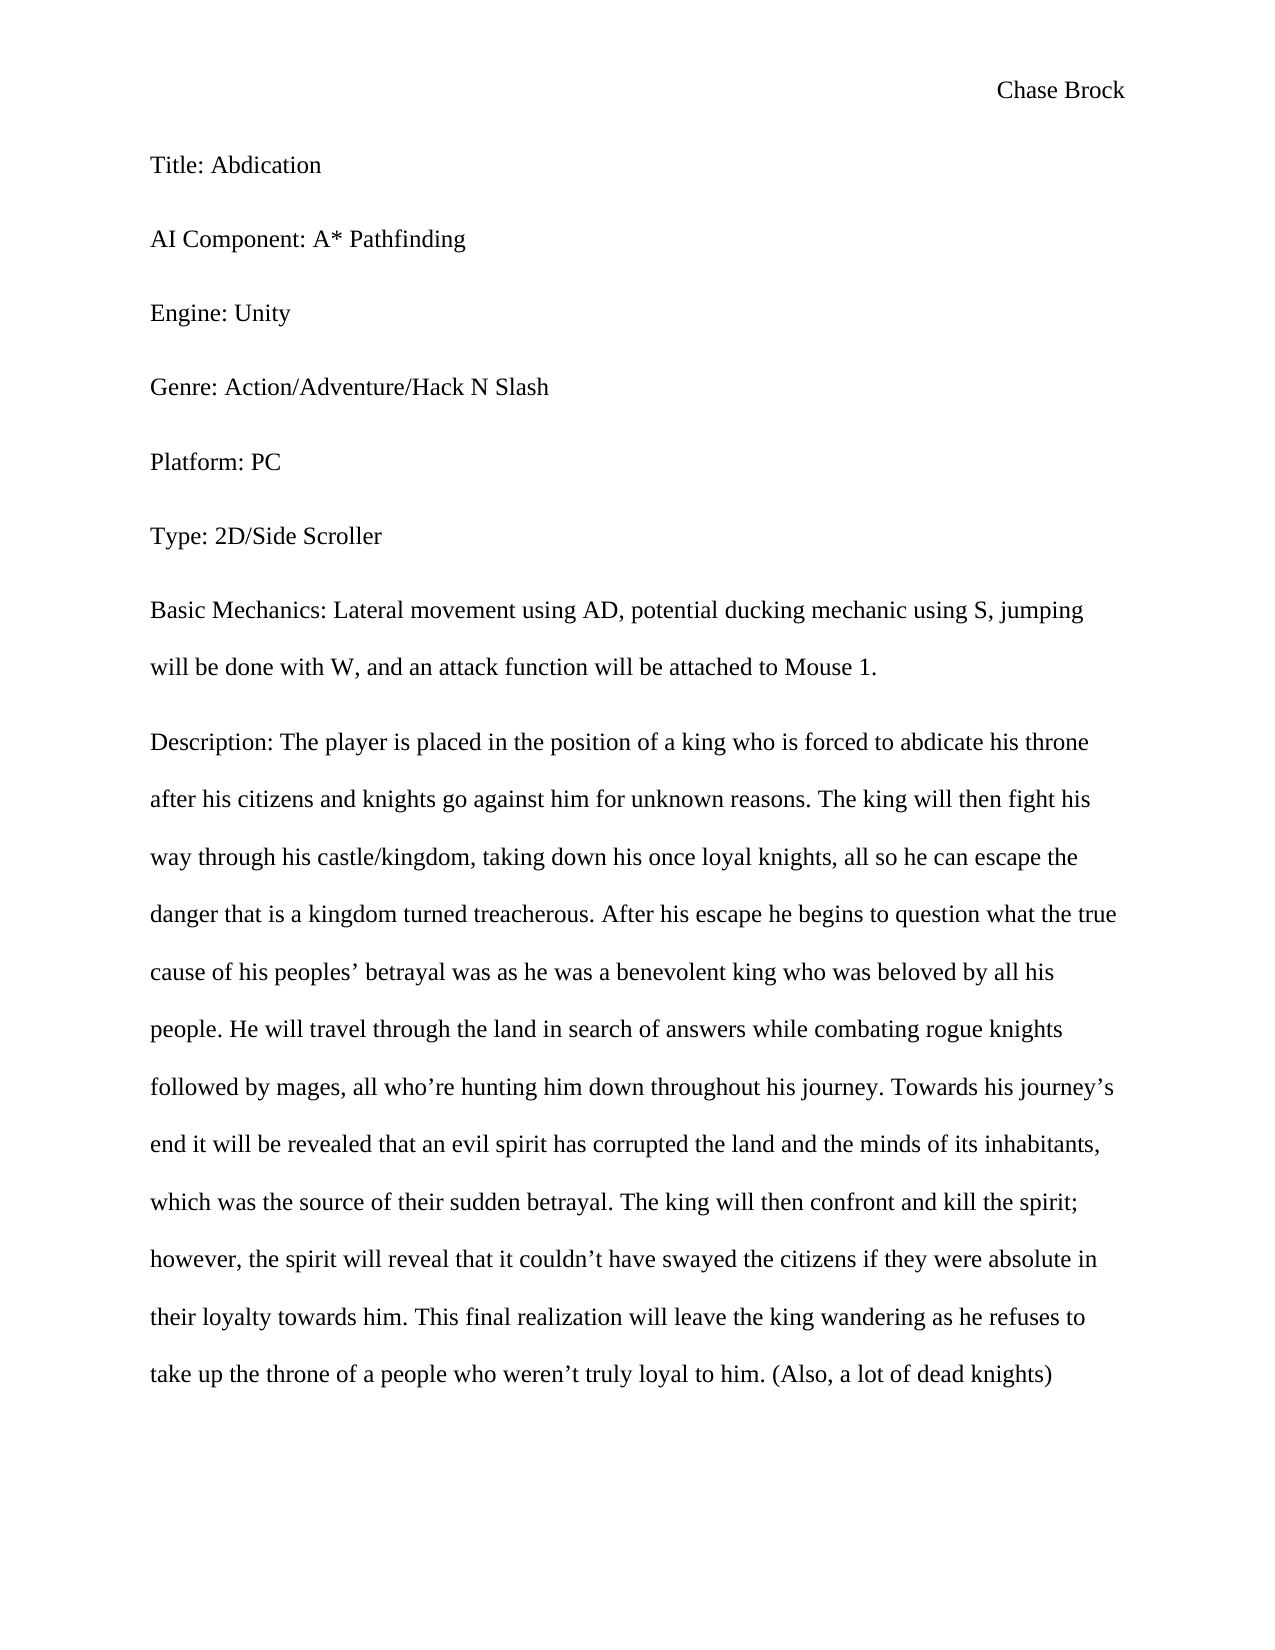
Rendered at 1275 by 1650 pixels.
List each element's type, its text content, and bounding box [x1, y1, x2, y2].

text Title: Abdication [150, 150, 1125, 179]
text Type: 2D/Side Scroller [150, 521, 1125, 549]
text Engine: Unity [150, 298, 1125, 327]
text Description: The player is placed in the position of a king who is forced to abdicate his throne after his citizens and knights go against him for unknown reasons. The king will then fight his way through his castle/kingdom, taking down his once loyal knights, all so he can escape the danger that is a kingdom turned treacherous. After his escape he begins to question what the true cause of his peoples’ betrayal was as he was a benevolent king who was beloved by all his people. He will travel through the land in search of answers while combating rogue knights followed by mages, all who’re hunting him down throughout his journey. Towards his journey’s end it will be revealed that an evil spirit has corrupted the land and the minds of its inhabitants, which was the source of their sudden betrayal. The king will then confront and kill the spirit; however, the spirit will reveal that it couldn’t have swayed the citizens if they were absolute in their loyalty towards him. This final realization will leave the king wandering as he refuses to take up the throne of a people who weren’t truly loyal to him. (Also, a lot of dead knights) [150, 727, 1125, 1388]
text Platform: PC [150, 447, 1125, 475]
text Genre: Action/Adventure/Hack N Slash [150, 372, 1125, 401]
text AI Component: A* Pathfinding [150, 224, 1125, 253]
text Basic Mechanics: Lateral movement using AD, potential ducking mechanic using S, jumping will be done with W, and an attack function will be attached to Mouse 1. [150, 595, 1125, 681]
